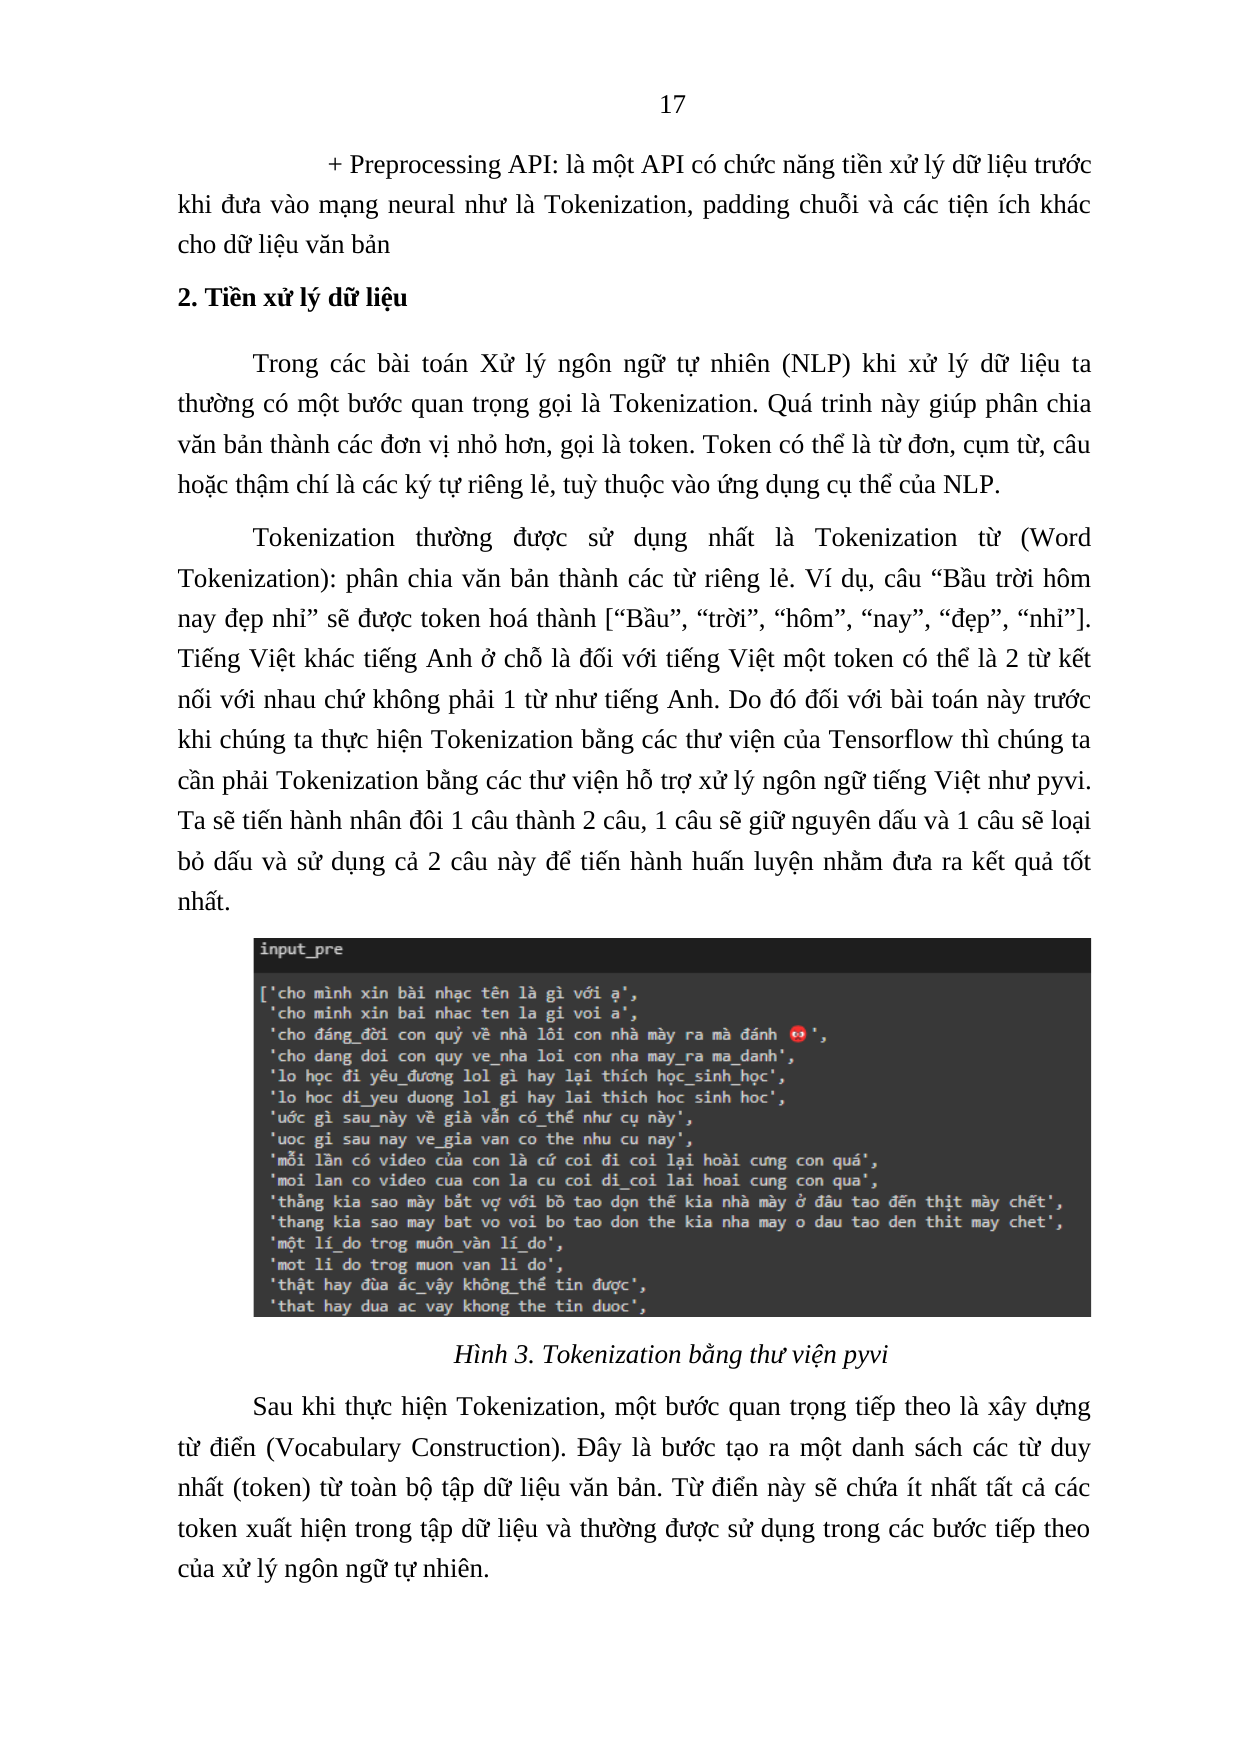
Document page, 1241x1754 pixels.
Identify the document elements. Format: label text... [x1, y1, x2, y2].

text + Preprocessing API: là một API có chức năng tiền xử lý dữ liệu trước khi đưa vào mạng neural như là Tokenization, padding chuỗi và các tiện ích khác cho dữ liệu văn bản [177, 148, 1092, 260]
text Sau khi thực hiện Tokenization, một bước quan trọng tiếp theo là xây dựng từ điển (Vocabulary Construction). Đây là bước tạo ra một danh sách các từ duy nhất (token) từ toàn bộ tập dữ liệu văn bản. Từ điển này sẽ chứa ít nhất tất cả các token xuất hiện trong tập dữ liệu và thường được sử dụng trong các bước tiếp theo của xử lý ngôn ngữ tự nhiên. [177, 1391, 1092, 1583]
text Trong các bài toán Xử lý ngôn ngữ tự nhiên (NLP) khi xử lý dữ liệu ta thường có một bước quan trọng gọi là Tokenization. Quá trinh này giúp phân chia văn bản thành các đơn vị nhỏ hơn, gọi là token. Token có thể là từ đơn, cụm từ, câu hoặc thậm chí là các ký tự riêng lẻ, tuỳ thuộc vào ứng dụng cụ thể của NLP. [177, 347, 1092, 499]
text Tokenization thường được sử dụng nhất là Tokenization từ (Word Tokenization): phân chia văn bản thành các từ riêng lẻ. Ví dụ, câu “Bầu trời hôm nay đẹp nhỉ” sẽ được token hoá thành [“Bầu”, “trời”, “hôm”, “nay”, “đẹp”, “nhỉ”]. Tiếng Việt khác tiếng Anh ở chỗ là đối với tiếng Việt một token có thể là 2 từ kết nối với nhau chứ không phải 1 từ như tiếng Anh. Do đó đối với bài toán này trước khi chúng ta thực hiện Tokenization bằng các thư viện của Tensorflow thì chúng ta cần phải Tokenization bằng các thư viện hỗ trợ xử lý ngôn ngữ tiếng Việt như pyvi. Ta sẽ tiến hành nhân đôi 1 câu thành 2 câu, 1 câu sẽ giữ nguyên dấu và 1 câu sẽ loại bỏ dấu và sử dụng cả 2 câu này để tiến hành huấn luyện nhằm đưa ra kết quả tốt nhất. [177, 521, 1092, 916]
picture [253, 938, 1092, 1317]
subtitle 2. Tiền xử lý dữ liệu [177, 281, 1092, 313]
